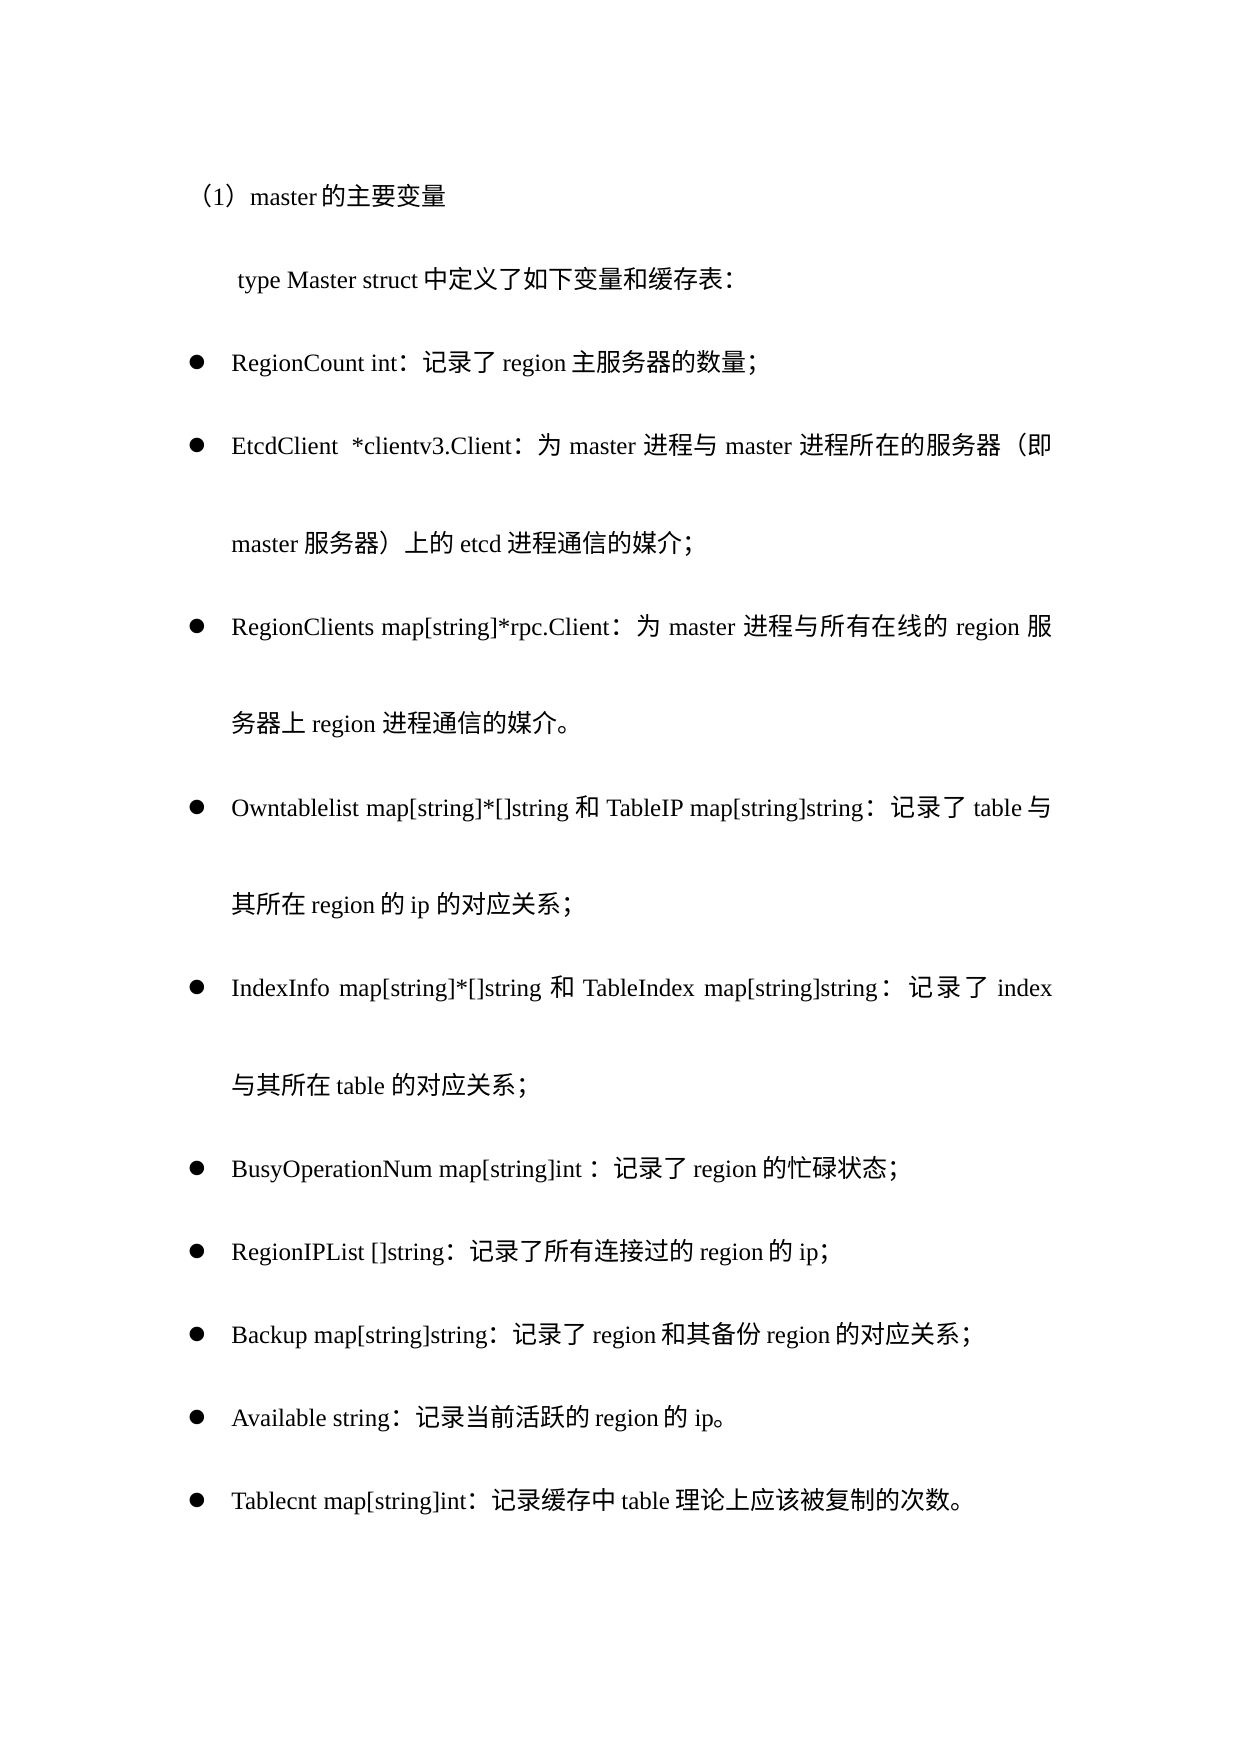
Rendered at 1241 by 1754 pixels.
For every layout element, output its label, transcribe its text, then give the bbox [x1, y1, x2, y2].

list Backup map[string]string：记录了region和其备份region的对应关系； [187, 1300, 1053, 1365]
list Available string：记录当前活跃的region的 ip。 [187, 1383, 1053, 1448]
list master的主要变量 [187, 162, 1053, 227]
list Tablecnt map[string]int：记录缓存中table理论上应该被复制的次数。 [187, 1466, 1053, 1531]
list RegionIPList []string：记录了所有连接过的region的 ip； [187, 1217, 1053, 1282]
text type Master struct中定义了如下变量和缓存表： [187, 245, 1053, 310]
list Owntablelist map[string]*[]string和TableIP map[string]string：记录了table与其所在region的ip 的对应关系； [187, 773, 1053, 935]
list BusyOperationNum map[string]int ：记录了region的忙碌状态； [187, 1134, 1053, 1199]
list IndexInfo map[string]*[]string和TableIndex map[string]string：记录了index与其所在table 的对应关系； [187, 953, 1053, 1116]
list EtcdClient *clientv3.Client：为 master 进程与 master 进程所在的服务器（即 master 服务器）上的 etcd 进程通信的媒介； [187, 411, 1053, 574]
list RegionClients map[string]*rpc.Client：为 master 进程与所有在线的 region 服务器上 region 进程通信的媒介。 [187, 592, 1053, 754]
list RegionCount int：记录了region主服务器的数量； [187, 328, 1053, 393]
